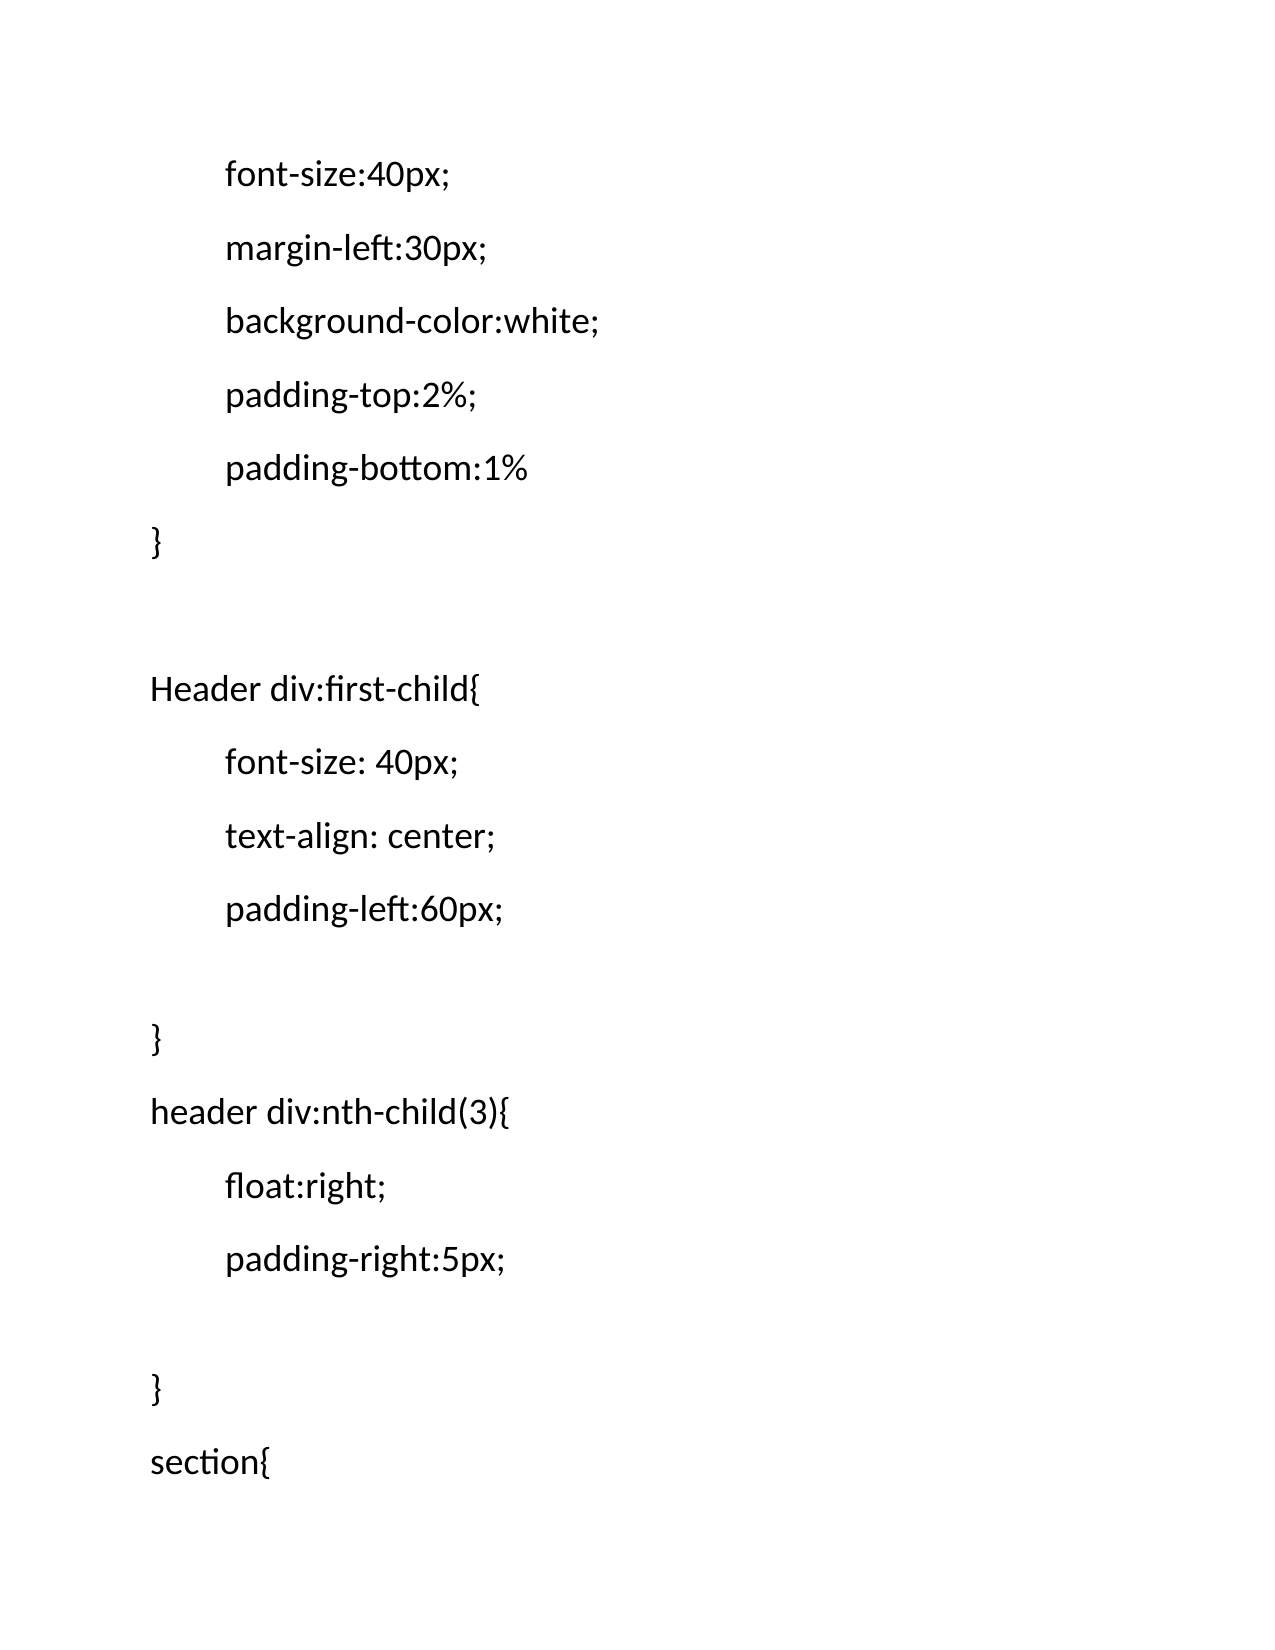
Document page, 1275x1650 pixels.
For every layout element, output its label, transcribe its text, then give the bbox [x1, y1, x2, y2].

text Header div:first-child{ [150, 665, 1125, 711]
text section{ [150, 1438, 1125, 1484]
text } [150, 1364, 1125, 1410]
text padding-top:2%; [150, 371, 1125, 416]
text float:right; [150, 1162, 1125, 1208]
text background-color:white; [150, 297, 1125, 343]
text padding-right:5px; [150, 1235, 1125, 1281]
text text-align: center; [150, 812, 1125, 858]
text margin-left:30px; [150, 223, 1125, 269]
text padding-bottom:1% [150, 444, 1125, 490]
text font-size:40px; [150, 150, 1125, 196]
text padding-left:60px; [150, 885, 1125, 931]
text header div:nth-child(3){ [150, 1088, 1125, 1134]
text font-size: 40px; [150, 738, 1125, 784]
text } [150, 1015, 1125, 1061]
text } [150, 518, 1125, 563]
